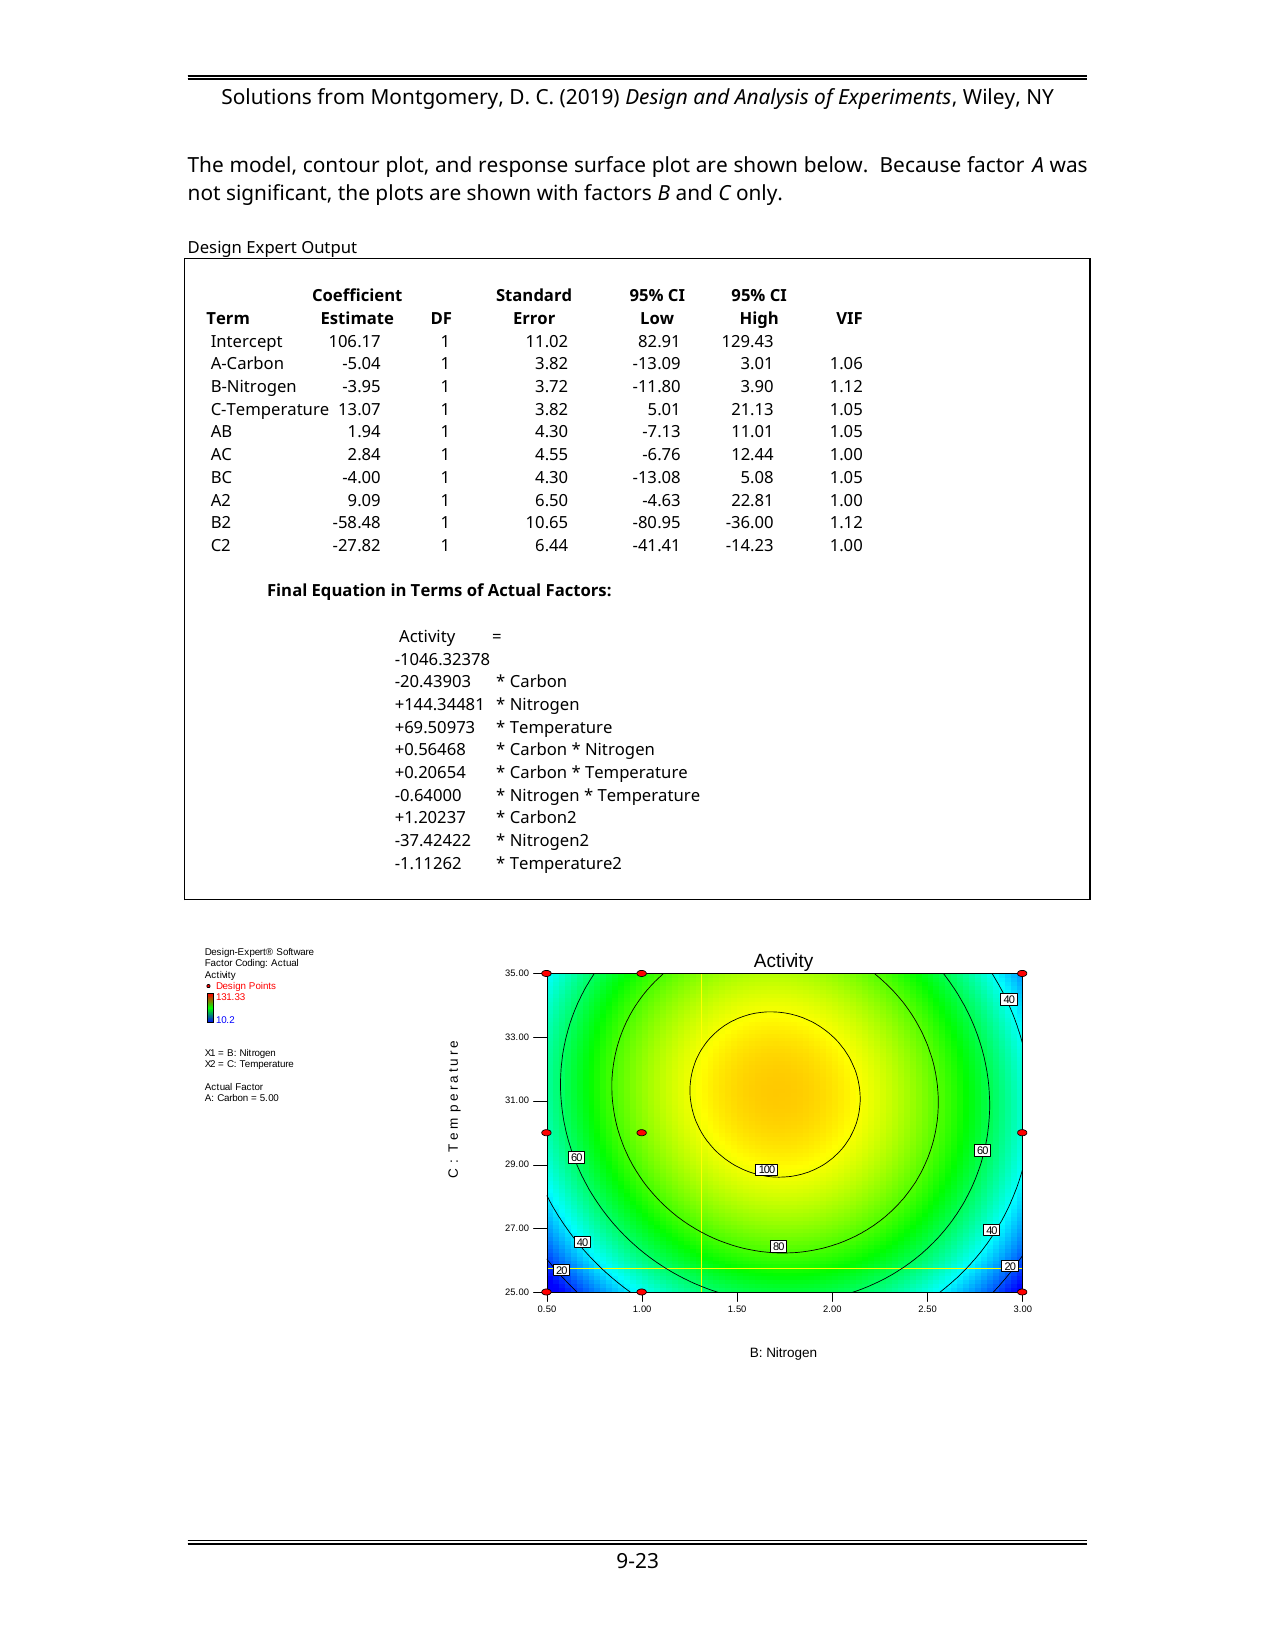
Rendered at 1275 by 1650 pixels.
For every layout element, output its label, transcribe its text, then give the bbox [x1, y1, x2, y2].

list Coefficient Standard 95% CI 95% CI [187, 284, 1087, 307]
list -1046.32378 [187, 647, 1087, 670]
list Activity = [187, 602, 1087, 647]
list Term Estimate DF Error Low High VIF [187, 307, 1087, 329]
text The model, contour plot, and response surface plot are shown below. Because factor A was not significant, the plots are shown with factors B and C only. [187, 150, 1087, 207]
list Final Equation in Terms of Actual Factors: [187, 579, 1087, 602]
list -20.43903 * Carbon +144.34481 * Nitrogen +69.50973 * Temperature +0.56468 * Carbon * Nitrogen +0.20654 * Carbon * Temperature -0.64000 * Nitrogen * Temperature +1.20237 * Carbon2 -37.42422 * Nitrogen2 -1.11262 * Temperature2 [187, 670, 1087, 874]
list A-Carbon -5.04 1 3.82 -13.09 3.01 1.06 B-Nitrogen -3.95 1 3.72 -11.80 3.90 1.12 C-Temperature 13.07 1 3.82 5.01 21.13 1.05 AB 1.94 1 4.30 -7.13 11.01 1.05 AC 2.84 1 4.55 -6.76 12.44 1.00 BC -4.00 1 4.30 -13.08 5.08 1.05 A2 9.09 1 6.50 -4.63 22.81 1.00 B2 -58.48 1 10.65 -80.95 -36.00 1.12 C2 -27.82 1 6.44 -41.41 -14.23 1.00 [187, 352, 1087, 556]
list Intercept 106.17 1 11.02 82.91 129.43 [187, 329, 1087, 352]
list Design Expert Output [187, 235, 1087, 258]
